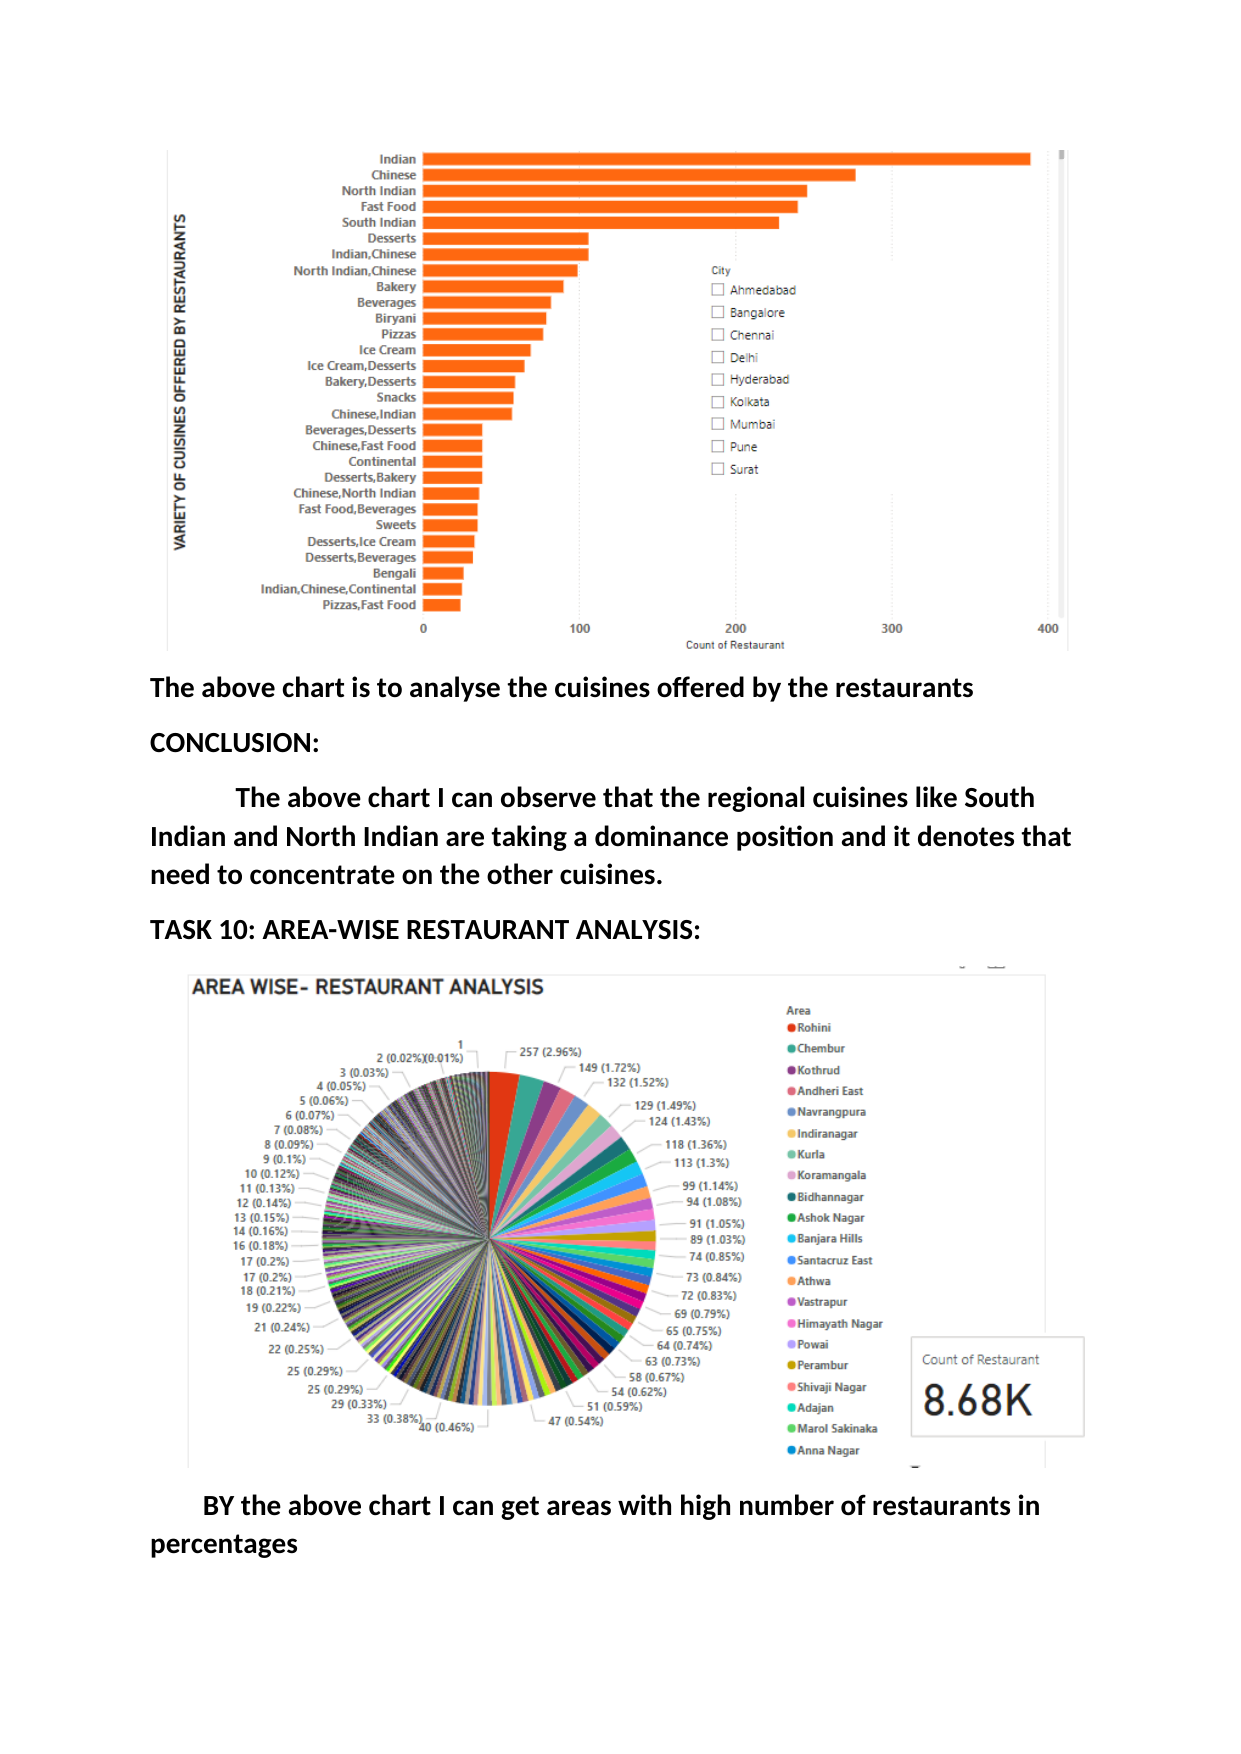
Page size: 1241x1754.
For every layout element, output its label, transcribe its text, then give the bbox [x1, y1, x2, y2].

text The above chart I can observe that the regional cuisines like South Indian and North Indian are taking a dominance position and it denotes that need to concentrate on the other cuisines. [150, 779, 1090, 892]
text The above chart is to analyse the cuisines offered by the restaurants [150, 669, 1090, 705]
picture [150, 966, 1091, 1468]
text CONCLUSION: [150, 724, 1090, 760]
text TASK 10: AREA-WISE RESTAURANT ANALYSIS: [150, 911, 1090, 947]
text BY the above chart I can get areas with high number of restaurants in percentages [150, 1487, 1090, 1561]
picture [150, 150, 1091, 651]
